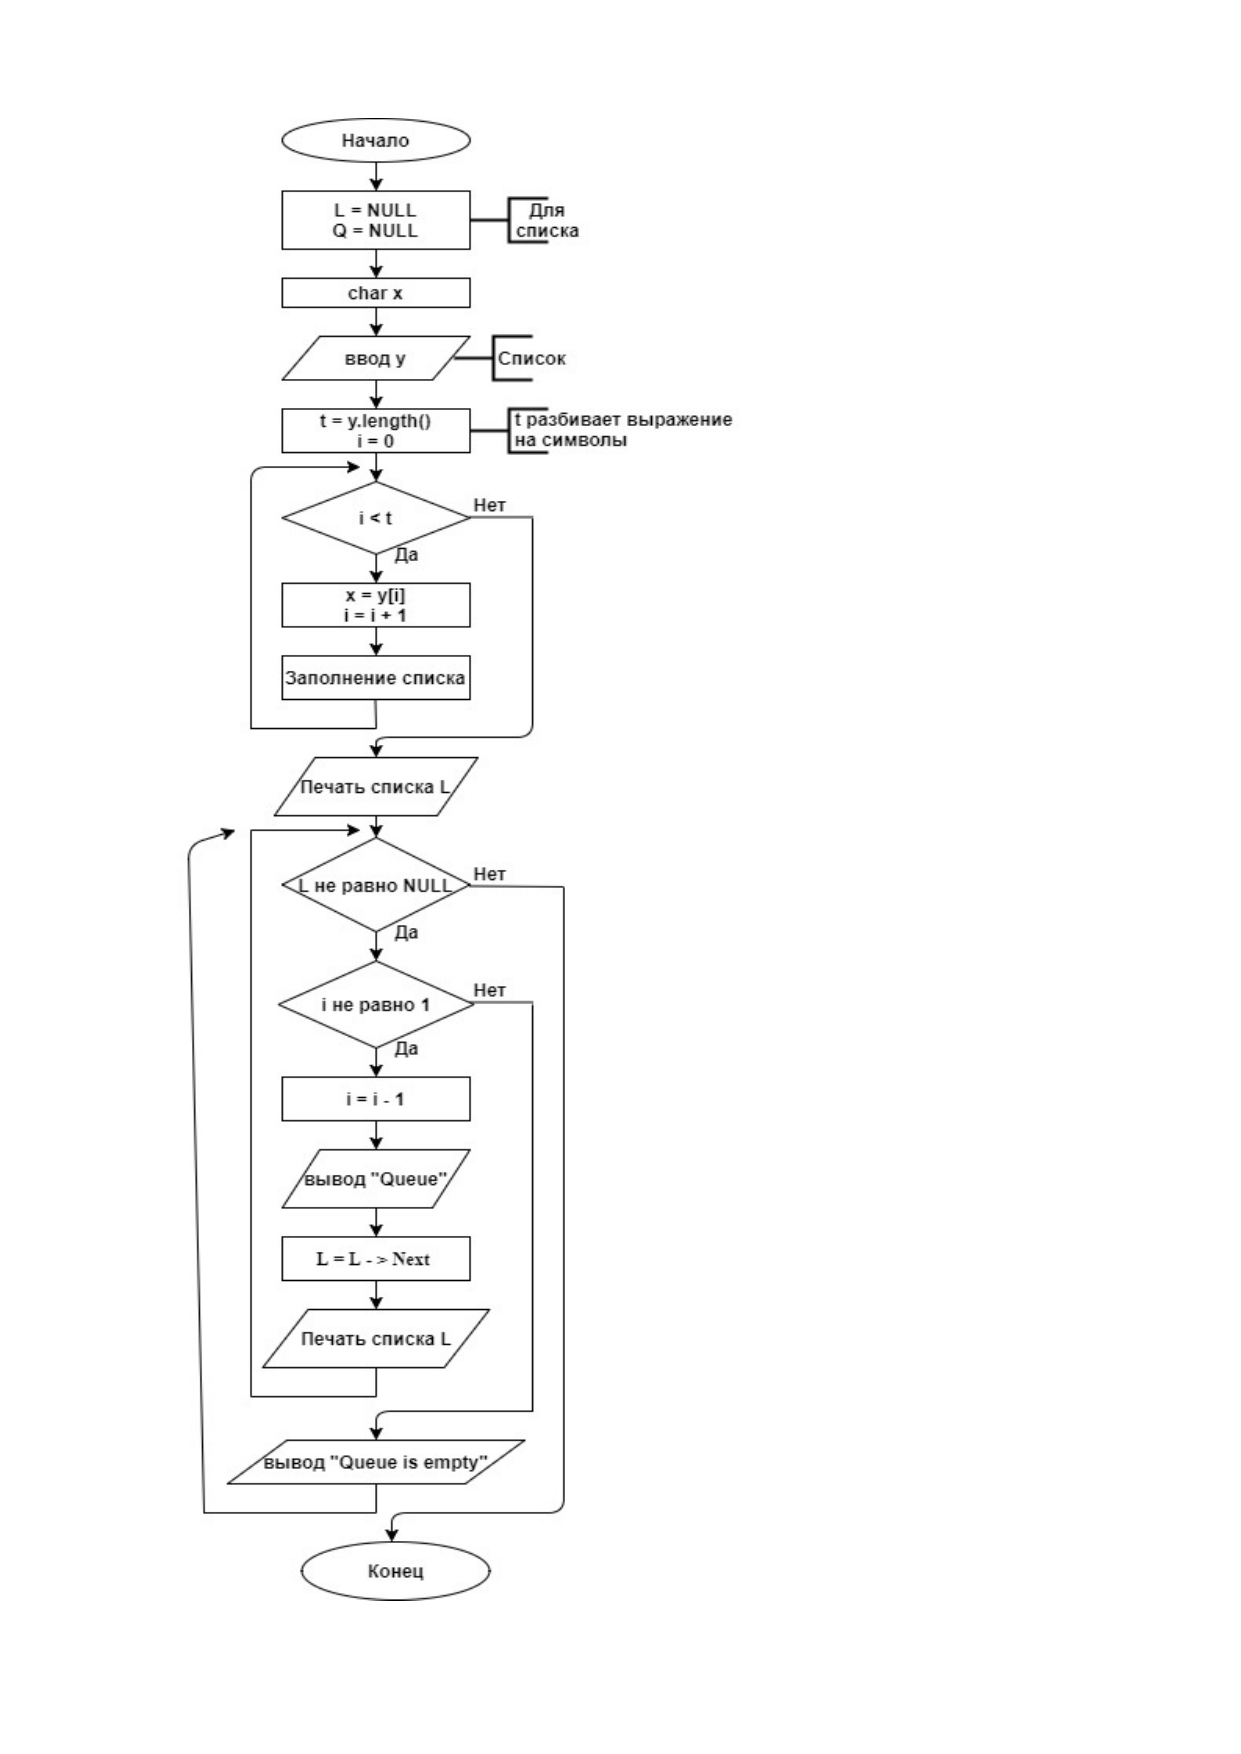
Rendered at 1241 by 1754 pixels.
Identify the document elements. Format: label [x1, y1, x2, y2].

picture [177, 118, 748, 1601]
